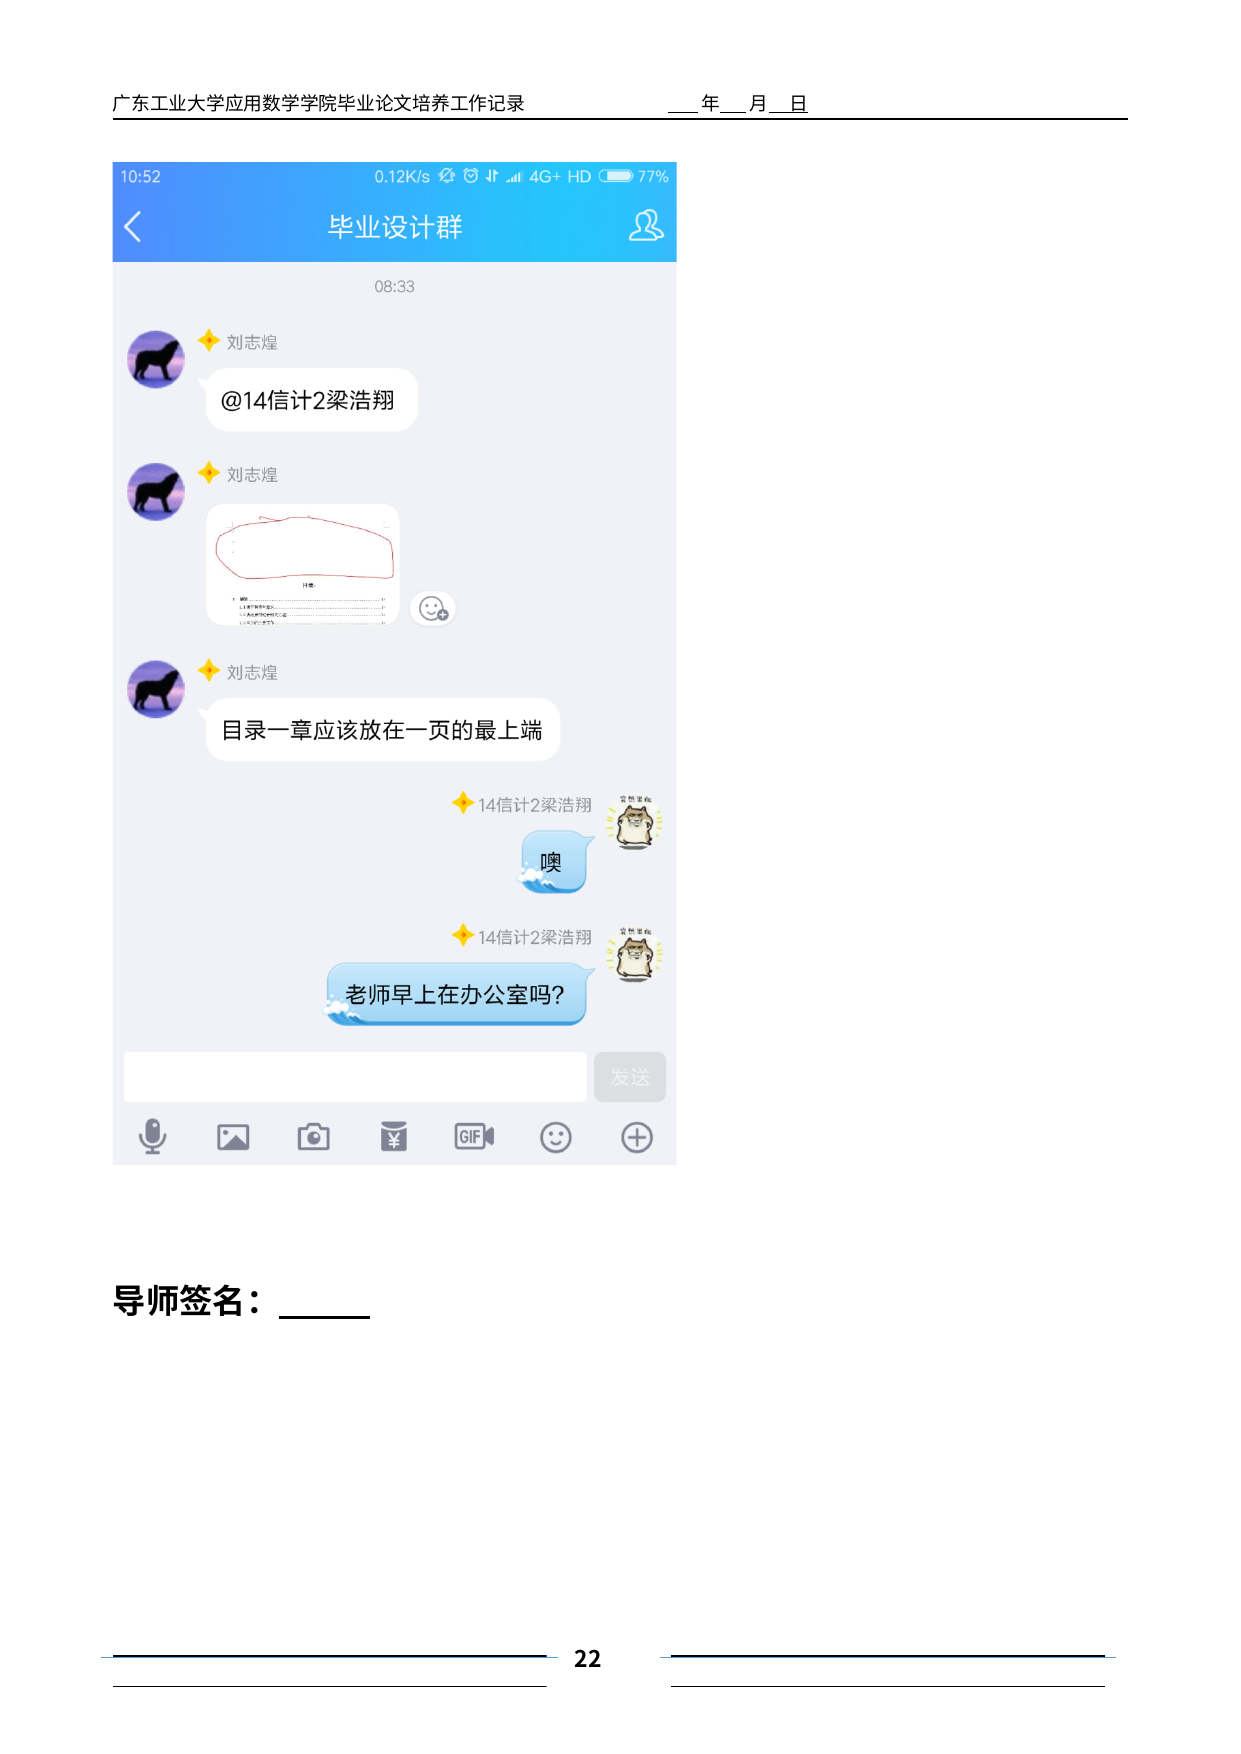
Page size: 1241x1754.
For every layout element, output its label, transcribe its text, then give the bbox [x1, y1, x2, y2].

text 导师签名： [112, 1267, 1128, 1332]
picture [112, 162, 677, 1165]
